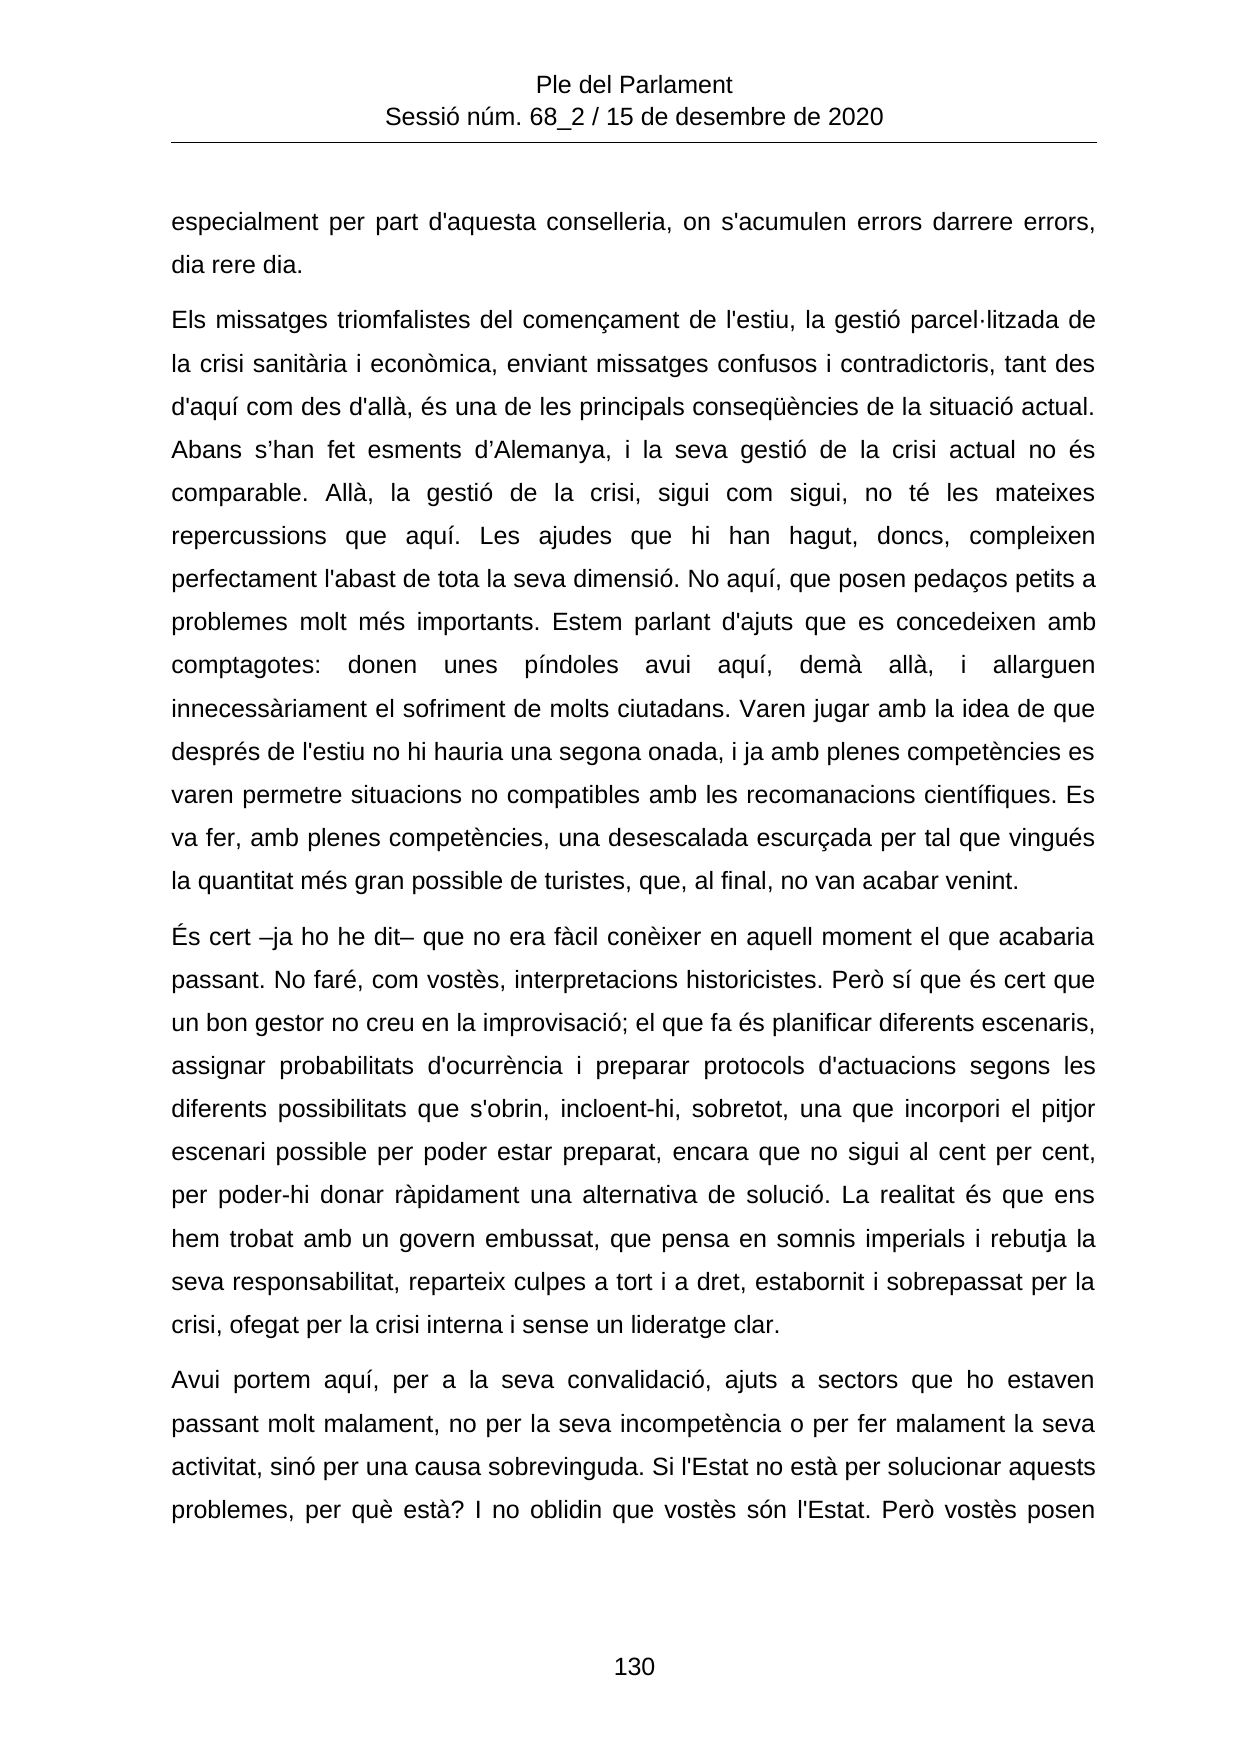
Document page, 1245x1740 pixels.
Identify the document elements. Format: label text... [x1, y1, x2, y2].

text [171, 207, 1097, 279]
text Els missatges triomfalistes del començament de l'estiu, la gestió parcel·litzada de la crisi sanitària i econòmica, enviant missatges confusos i contradictoris, tant des d'aquí com des d'allà, és una de les principals conseqüències de la situació actual. Abans s’han fet esments d’Alemanya, i la seva gestió de la crisi actual no és comparable. Allà, la gestió de la crisi, sigui com sigui, no té les mateixes repercussions que aquí. Les ajudes que hi han hagut, doncs, compleixen perfectament l'abast de tota la seva dimensió. No aquí, que posen pedaços petits a problemes molt més importants. Estem parlant d'ajuts que es concedeixen amb comptagotes: donen unes píndoles avui aquí, demà allà, i allarguen innecessàriament el sofriment de molts ciutadans. Varen jugar amb la idea de que després de l'estiu no hi hauria una segona onada, i ja amb plenes competències es varen permetre situacions no compatibles amb les recomanacions científiques. Es va fer, amb plenes competències, una desescalada escurçada per tal que vingués la quantitat més gran possible de turistes, que, al final, no van acabar venint. [171, 306, 1097, 895]
text És cert –ja ho he dit– que no era fàcil conèixer en aquell moment el que acabaria passant. No faré, com vostès, interpretacions historicistes. Però sí que és cert que un bon gestor no creu en la improvisació; el que fa és planificar diferents escenaris, assignar probabilitats d'ocurrència i preparar protocols d'actuacions segons les diferents possibilitats que s'obrin, incloent-hi, sobretot, una que incorpori el pitjor escenari possible per poder estar preparat, encara que no sigui al cent per cent, per poder-hi donar ràpidament una alternativa de solució. La realitat és que ens hem trobat amb un govern embussat, que pensa en somnis imperials i rebutja la seva responsabilitat, reparteix culpes a tort i a dret, estabornit i sobrepassat per la crisi, ofegat per la crisi interna i sense un lideratge clar. [171, 922, 1097, 1339]
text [171, 1366, 1097, 1524]
